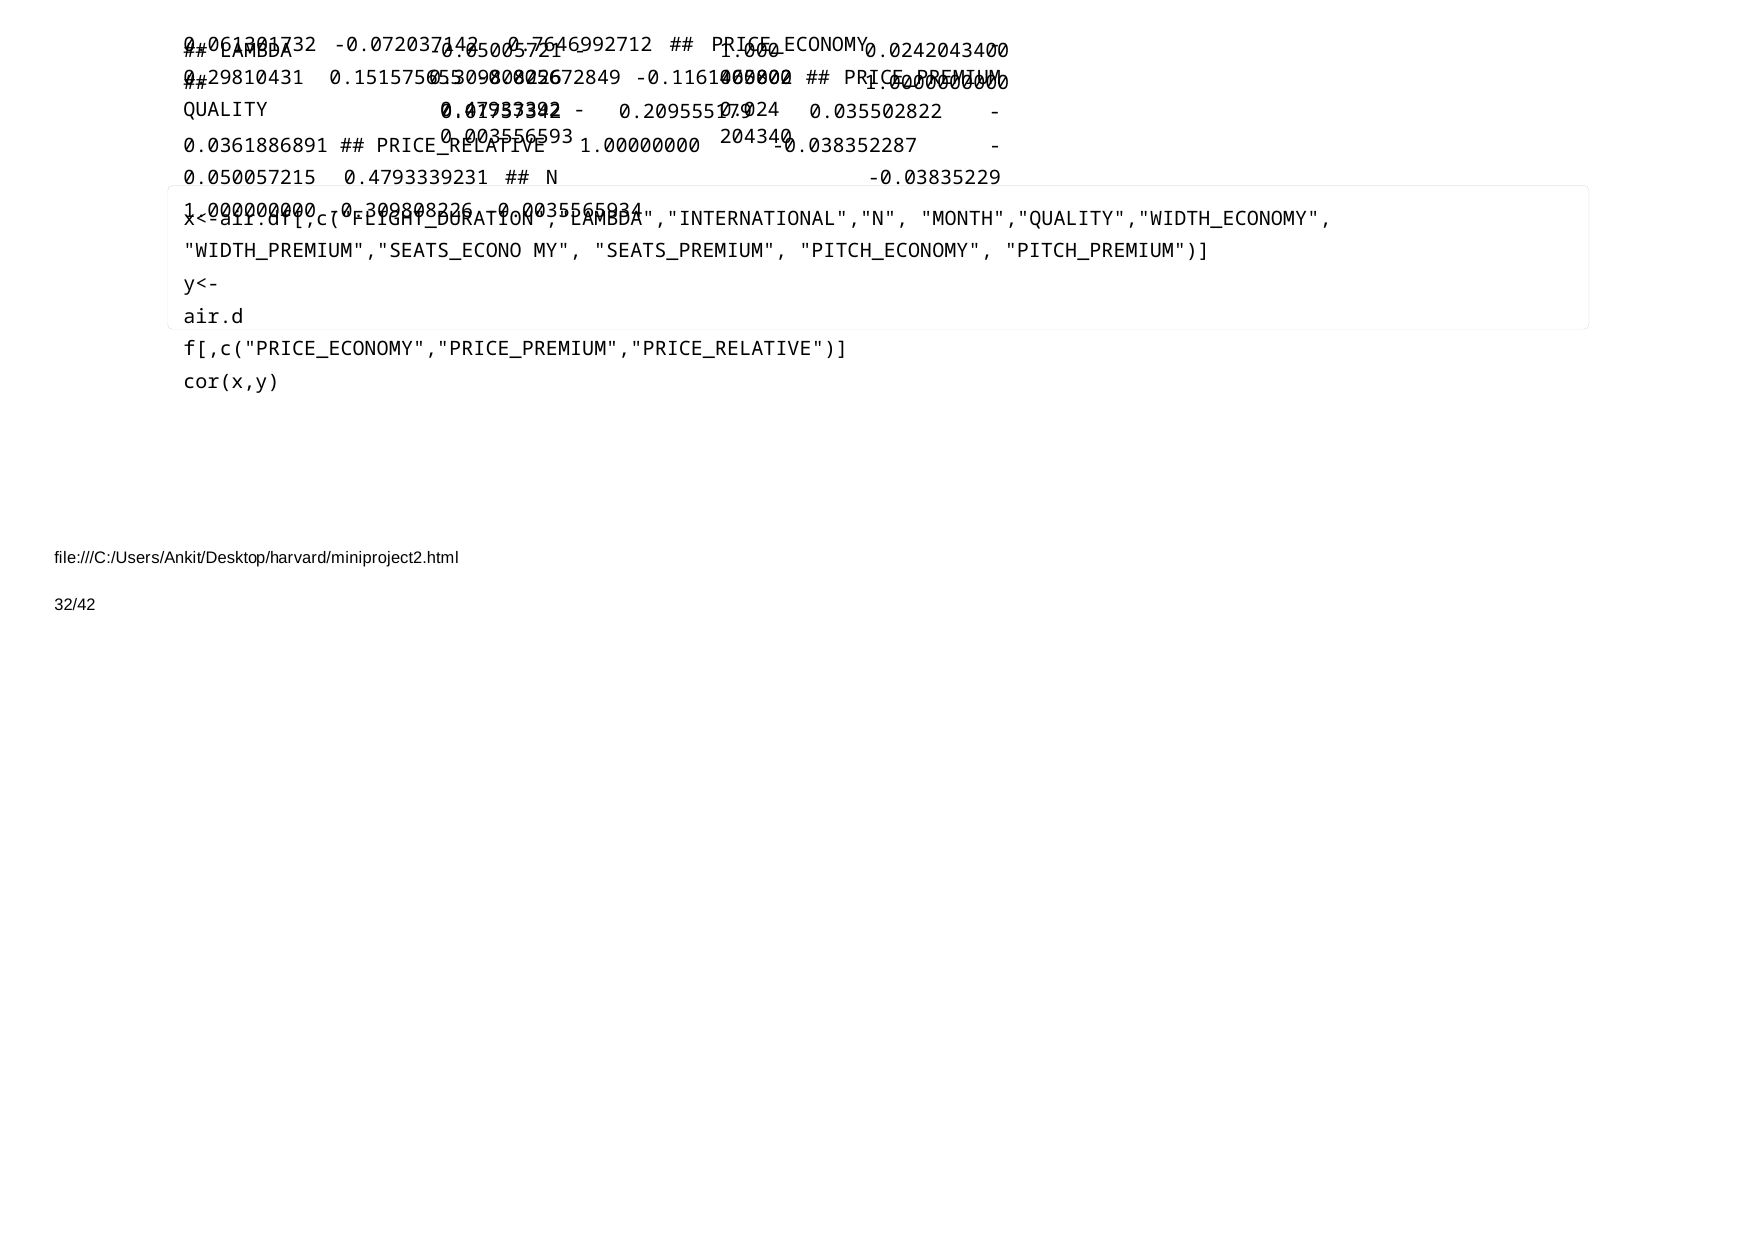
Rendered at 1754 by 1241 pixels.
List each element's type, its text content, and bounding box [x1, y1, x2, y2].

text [183, 31, 1001, 204]
text 0.47933392 ‐0.003556593 [440, 95, 699, 149]
text ‐0.05005721 ‐0.309808226 [429, 36, 699, 90]
text file:///C:/Users/Ankit/Desktop/harvard/miniproject2.html 32/42 [54, 547, 1703, 614]
text x<‐air.df[,c("FLIGHT_DURATION","LAMBDA","INTERNATIONAL","N", "MONTH","QUALITY","WIDTH_ECONOMY", "WIDTH_PREMIUM","SEATS_ECONO MY", "SEATS_PREMIUM", "PITCH_ECONOMY", "PITCH_PREMIUM")] [183, 204, 1579, 264]
text 0.0242043400 [864, 36, 1703, 63]
text y<‐air.df[,c("PRICE_ECONOMY","PRICE_PREMIUM","PRICE_RELATIVE")] cor(x,y) [183, 269, 898, 394]
text 0.024204340 [719, 95, 844, 149]
text ## LAMBDA [183, 36, 297, 63]
text 1.0000000000 [864, 68, 1703, 95]
text 1.000000000 [719, 36, 844, 90]
text ## QUALITY [183, 68, 297, 122]
